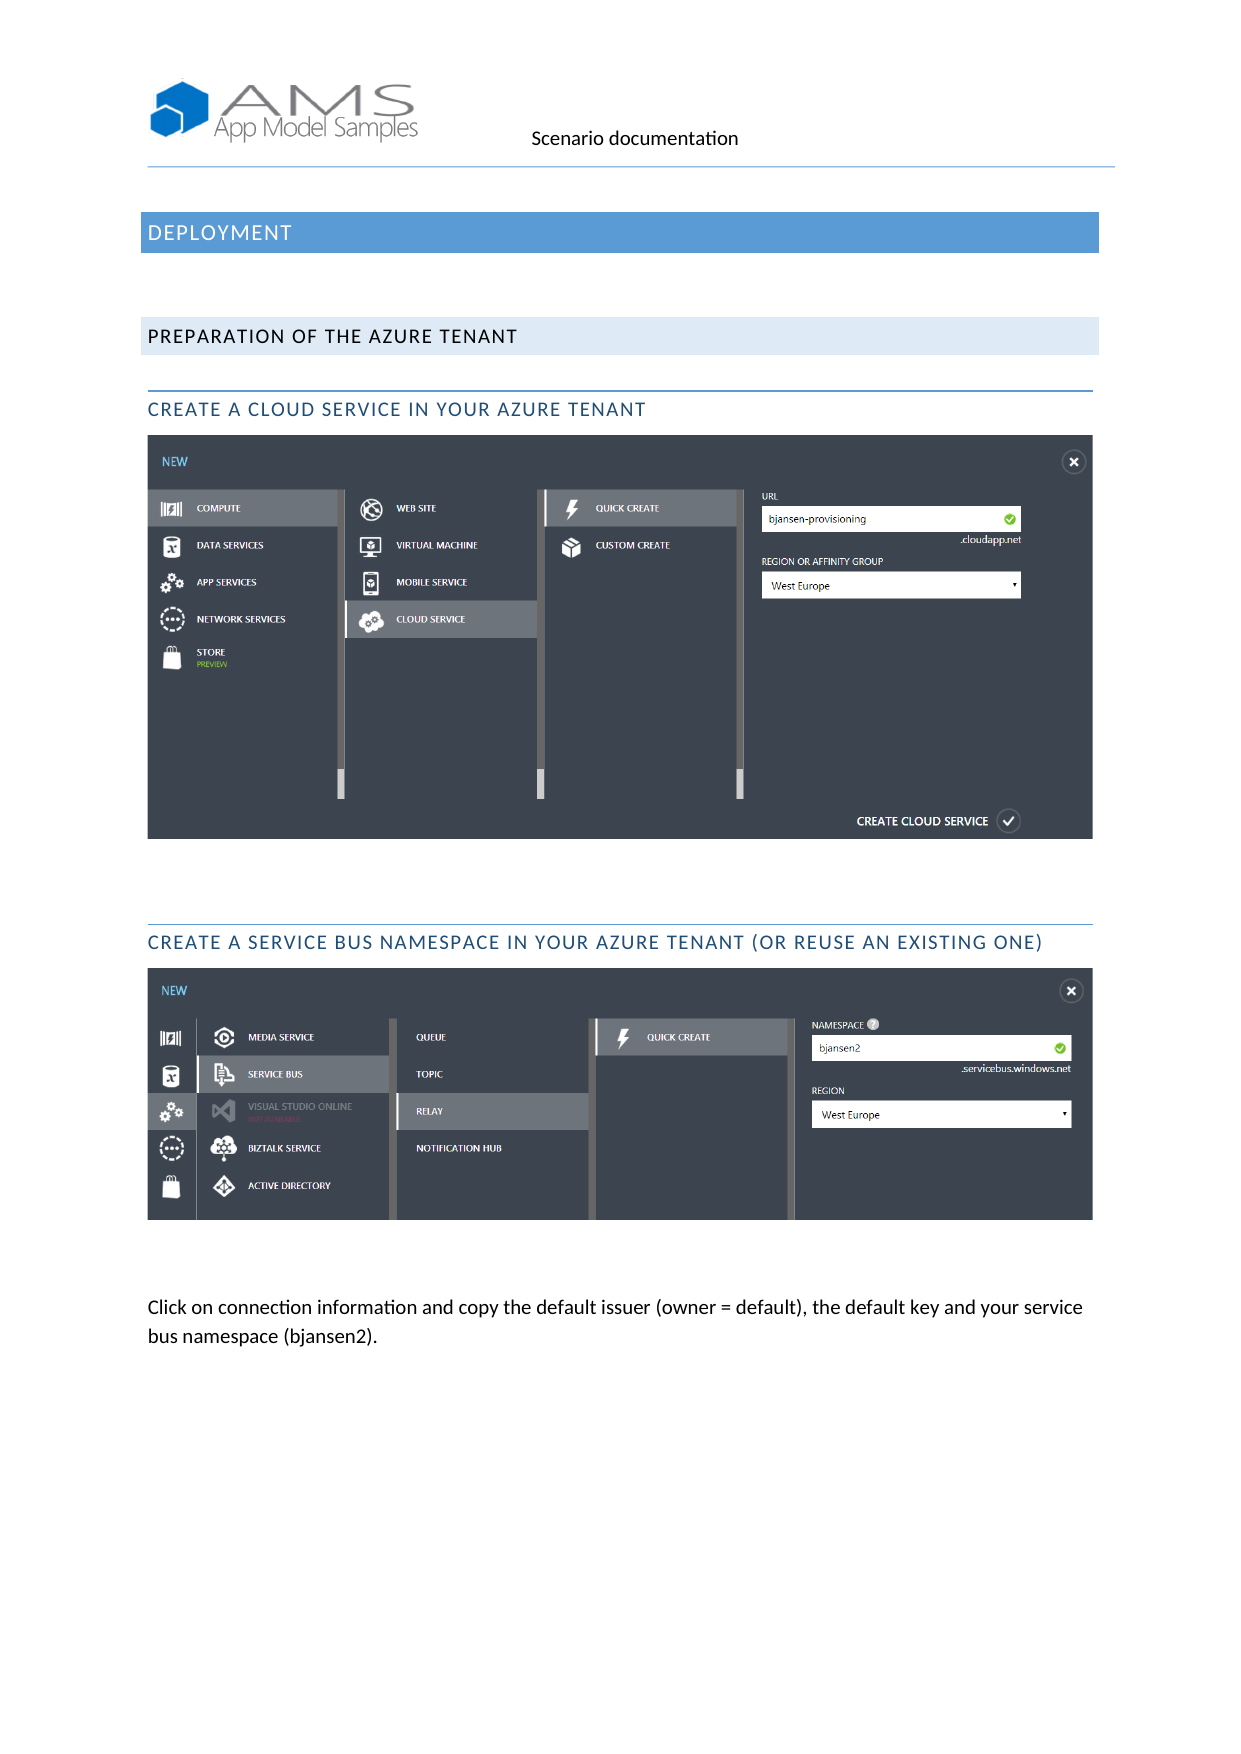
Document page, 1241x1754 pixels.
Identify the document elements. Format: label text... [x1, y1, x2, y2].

picture [147, 968, 1093, 1220]
text Click on connection information and copy the default issuer (owner = default), the default key and your service bus namespace (bjansen2). [148, 1294, 1093, 1349]
subtitle Deployment [148, 218, 1093, 246]
picture [147, 73, 422, 146]
subtitle Create a cloud service in your Azure tenant [148, 392, 1093, 421]
subtitle Create a service bus namespace in your Azure tenant (or reuse an existing one) [148, 925, 1093, 955]
subtitle Preparation of the Azure tenant [148, 324, 1093, 349]
picture [147, 435, 1093, 839]
